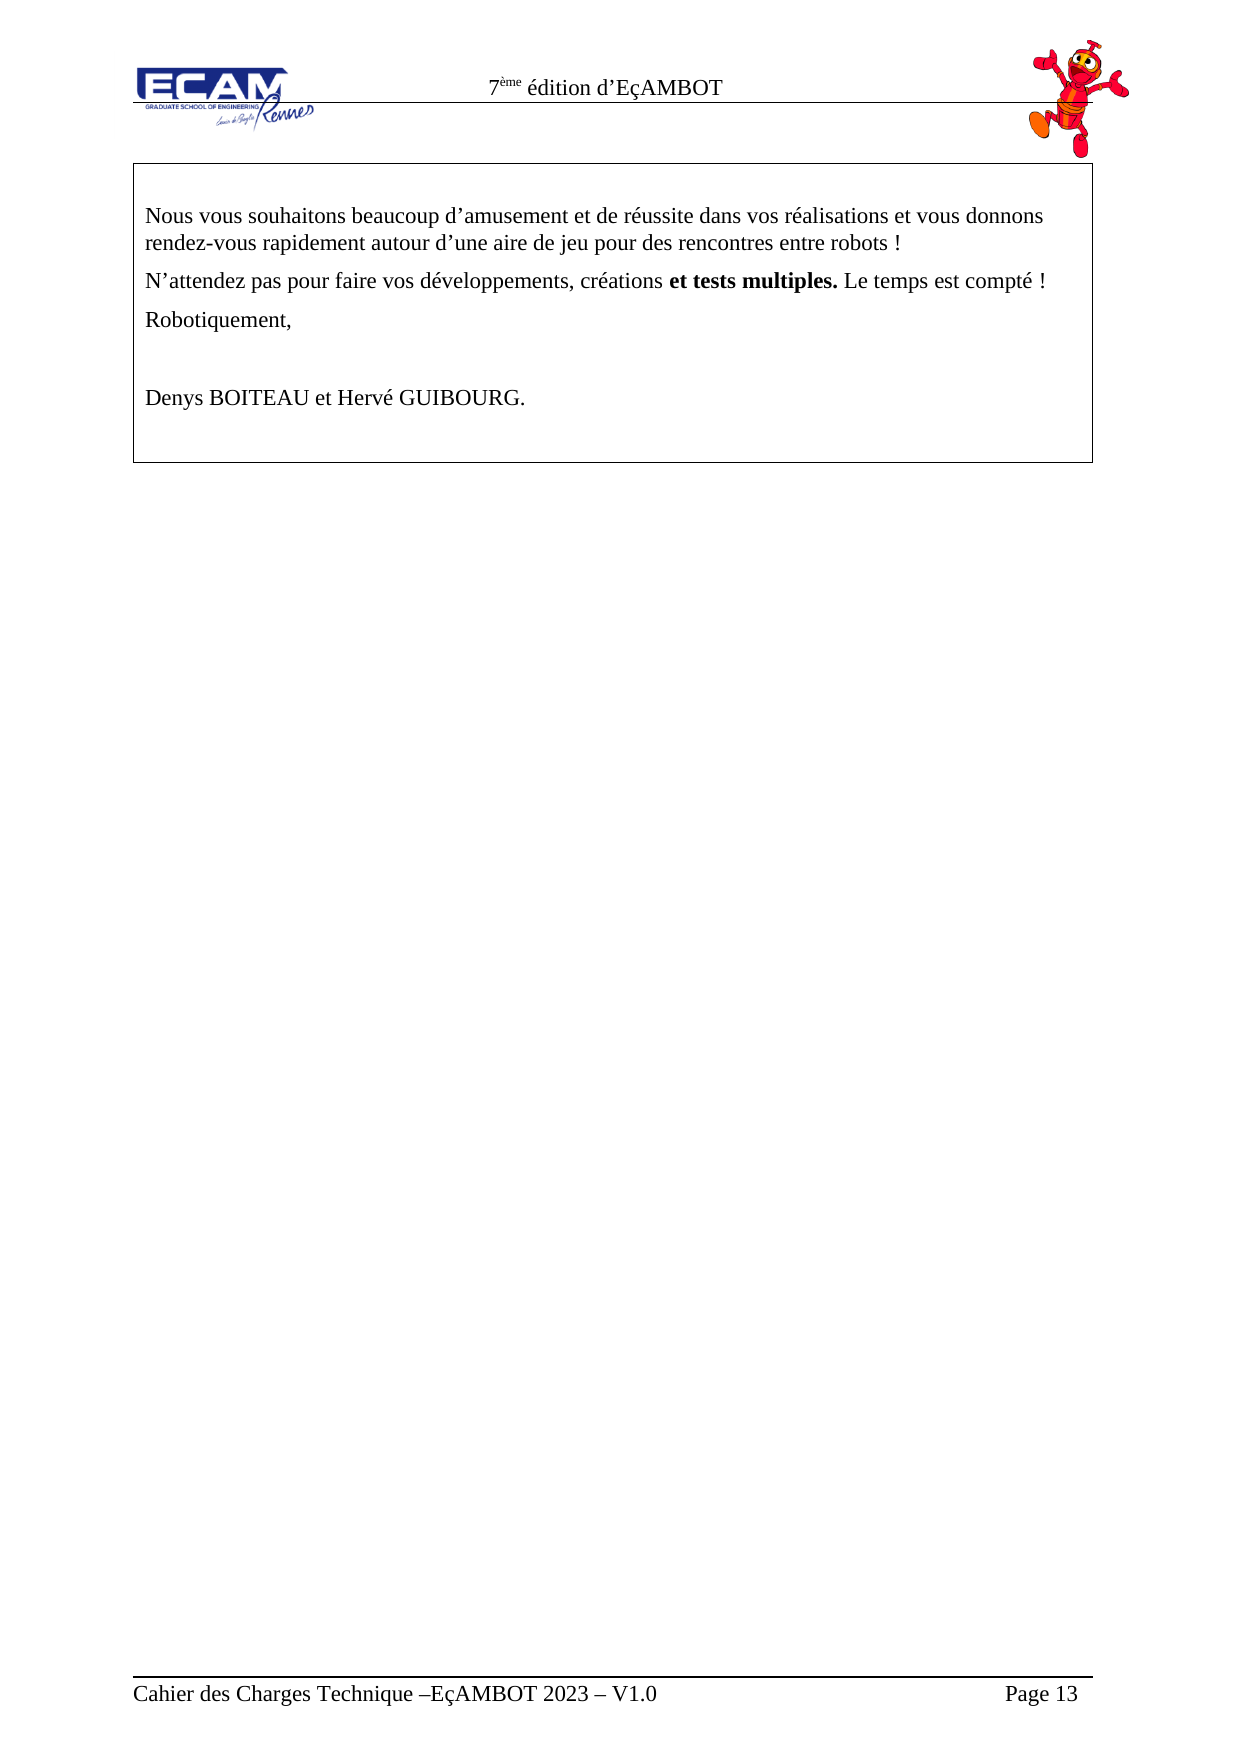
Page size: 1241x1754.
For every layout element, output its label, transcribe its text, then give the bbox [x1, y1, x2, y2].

picture [1017, 40, 1135, 158]
table_header Nous vous souhaitons beaucoup d’amusement et de réussite dans vos réalisations et vous donnons rendez-vous rapidement autour d’une aire de jeu pour des rencontres entre robots ! N’attendez pas pour faire vos développements, créations et tests multiples. Le temps est compté ! Robotiquement, Denys BOITEAU et Hervé GUIBOURG. [134, 164, 1092, 462]
picture [114, 51, 320, 139]
